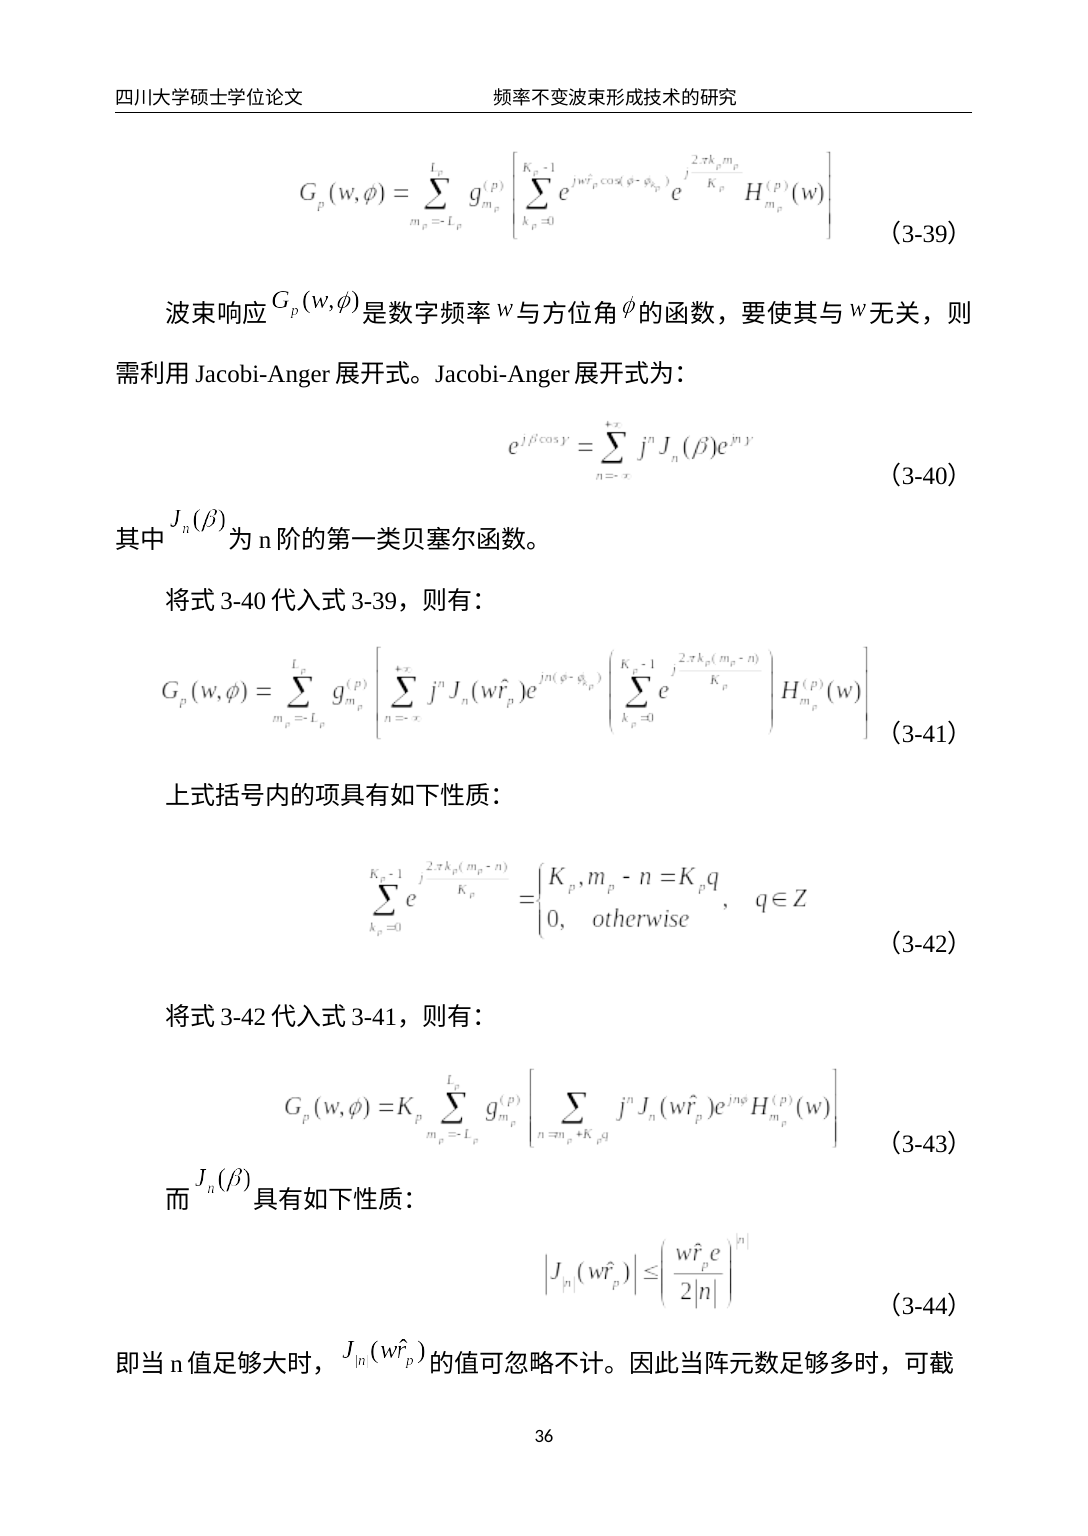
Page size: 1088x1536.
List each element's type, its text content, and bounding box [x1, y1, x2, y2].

text 将式3-40代入式3-39，则有： [115, 566, 947, 631]
text （3-39） [115, 134, 972, 264]
text 即当n值足够大时，的值可忽略不计。因此当阵元数足够多时，可截 [115, 1323, 972, 1388]
text （3-44） [115, 1226, 972, 1323]
text 其中为n阶的第一类贝塞尔函数。 [115, 501, 947, 566]
text 将式3-42代入式3-41，则有： [115, 982, 947, 1047]
text （3-40） [115, 404, 972, 501]
text 波束响应是数字频率与方位角的函数，要使其与无关，则需利用Jacobi-Anger展开式。Jacobi-Anger展开式为： [115, 274, 972, 404]
text 而具有如下性质： [115, 1161, 922, 1226]
text （3-42） [115, 842, 972, 972]
text （3-41） [115, 631, 972, 761]
text （3-43） [115, 1063, 972, 1161]
text 上式括号内的项具有如下性质： [115, 761, 947, 826]
